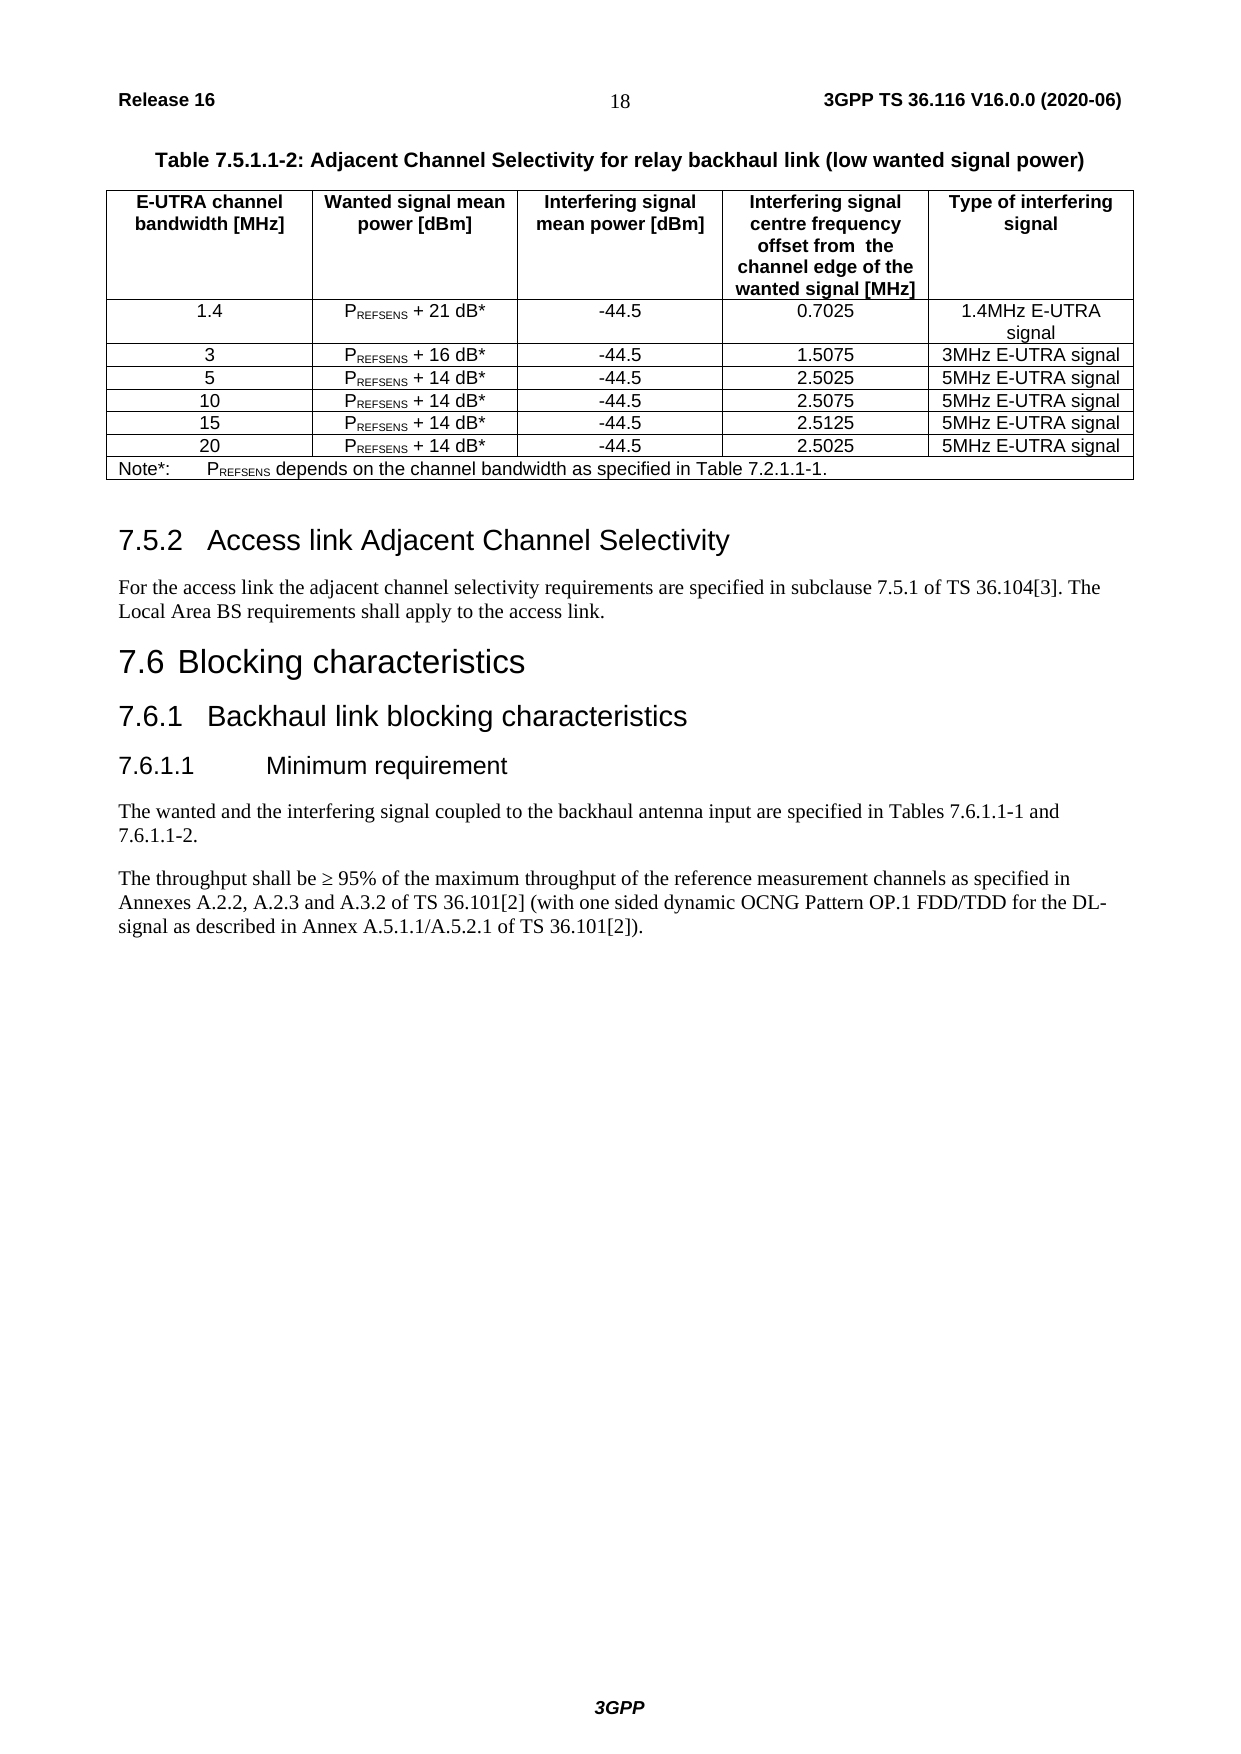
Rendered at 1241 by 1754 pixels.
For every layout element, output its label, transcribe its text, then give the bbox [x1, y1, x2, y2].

table_cell 20 [107, 435, 312, 456]
table_cell -44.5 [518, 412, 722, 434]
table_cell 1.4MHz E-UTRA signal [929, 300, 1133, 343]
table_cell PREFSENS + 14 dB* [313, 412, 517, 434]
text For the access link the adjacent channel selectivity requirements are specified in subclause 7.5.1 of TS 36.104[3]. The Local Area BS requirements shall apply to the access link. [118, 575, 1122, 623]
table_cell 10 [107, 390, 312, 411]
table_cell PREFSENS + 14 dB* [313, 390, 517, 411]
table_cell 5MHz E-UTRA signal [929, 367, 1133, 388]
table_header E-UTRA channel bandwidth [MHz] [107, 191, 312, 299]
table_cell 1.4 [107, 300, 312, 343]
table_cell 2.5025 [723, 435, 928, 456]
table_cell 5MHz E-UTRA signal [929, 435, 1133, 456]
table_cell PREFSENS + 21 dB* [313, 300, 517, 343]
table_cell 1.5075 [723, 344, 928, 366]
table_cell -44.5 [518, 390, 722, 411]
table_cell -44.5 [518, 435, 722, 456]
text The wanted and the interfering signal coupled to the backhaul antenna input are specified in Tables 7.6.1.1-1 and 7.6.1.1-2. [118, 799, 1122, 847]
table_cell 3MHz E-UTRA signal [929, 344, 1133, 366]
table_cell 5MHz E-UTRA signal [929, 390, 1133, 411]
subtitle 7.6 Blocking characteristics [118, 642, 1122, 680]
table_cell 0.7025 [723, 300, 928, 343]
table_cell PREFSENS + 14 dB* [313, 435, 517, 456]
table_cell 2.5125 [723, 412, 928, 434]
table_cell 3 [107, 344, 312, 366]
table_header Wanted signal mean power [dBm] [313, 191, 517, 299]
table_header Type of interfering signal [929, 191, 1133, 299]
table_cell -44.5 [518, 344, 722, 366]
table_cell 2.5025 [723, 367, 928, 388]
table_cell -44.5 [518, 300, 722, 343]
subtitle 7.6.1.1 Minimum requirement [118, 751, 1122, 780]
table_cell -44.5 [518, 367, 722, 388]
table_cell 15 [107, 412, 312, 434]
table_header Interfering signal mean power [dBm] [518, 191, 722, 299]
table_cell Note*: PREFSENS depends on the channel bandwidth as specified in Table 7.2.1.1-1. [107, 457, 1133, 479]
table_cell 5MHz E-UTRA signal [929, 412, 1133, 434]
subtitle 7.5.2 Access link Adjacent Channel Selectivity [118, 523, 1122, 556]
table_cell 2.5075 [723, 390, 928, 411]
table_cell PREFSENS + 16 dB* [313, 344, 517, 366]
table_header Interfering signal centre frequency offset from the channel edge of the wanted signal [MHz] [723, 191, 928, 299]
table_cell 5 [107, 367, 312, 388]
text The throughput shall be ≥ 95% of the maximum throughput of the reference measurement channels as specified in Annexes A.2.2, A.2.3 and A.3.2 of TS 36.101[2] (with one sided dynamic OCNG Pattern OP.1 FDD/TDD for the DL-signal as described in Annex A.5.1.1/A.5.2.1 of TS 36.101[2]). [118, 866, 1122, 938]
text Table 7.5.1.1-2: Adjacent Channel Selectivity for relay backhaul link (low wanted signal power) [118, 147, 1122, 171]
subtitle 7.6.1 Backhaul link blocking characteristics [118, 699, 1122, 733]
table_cell PREFSENS + 14 dB* [313, 367, 517, 388]
